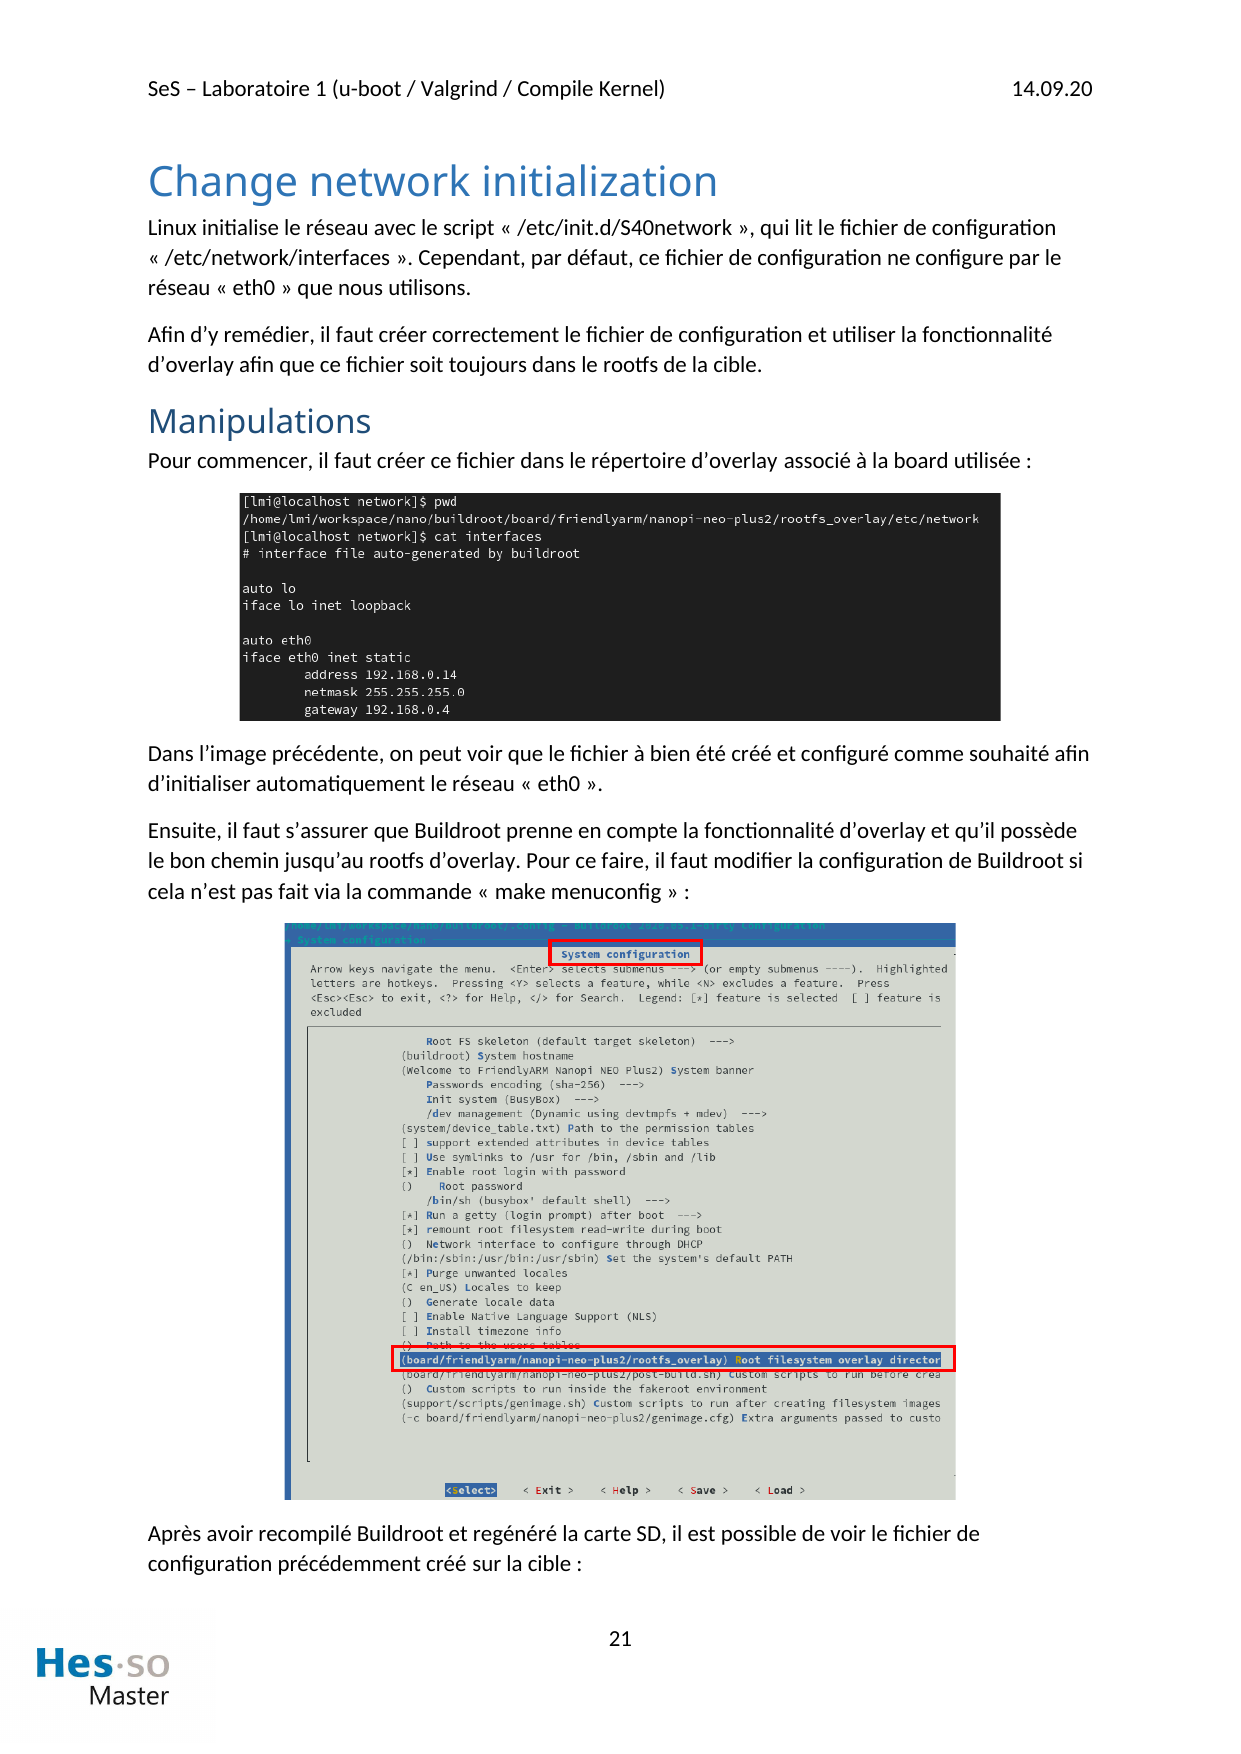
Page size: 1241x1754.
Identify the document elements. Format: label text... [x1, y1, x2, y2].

subtitle Manipulations [148, 397, 1093, 443]
subtitle Change network initialization [148, 152, 1093, 208]
text Après avoir recompilé Buildroot et regénéré la carte SD, il est possible de voir le fichier de configuration précédemment créé sur la cible : [148, 1519, 1093, 1577]
text Linux initialise le réseau avec le script « /etc/init.d/S40network », qui lit le fichier de configuration « /etc/network/interfaces ». Cependant, par défaut, ce fichier de configuration ne configure par le réseau « eth0 » que nous utilisons. [148, 213, 1093, 301]
picture [284, 923, 956, 1500]
picture [0, 1608, 217, 1743]
text Dans l’image précédente, on peut voir que le fichier à bien été créé et configuré comme souhaité afin d’initialiser automatiquement le réseau « eth0 ». [148, 739, 1093, 798]
text Afin d’y remédier, il faut créer correctement le fichier de configuration et utiliser la fonctionnalité d’overlay afin que ce fichier soit toujours dans le rootfs de la cible. [148, 320, 1093, 378]
picture [394, 1348, 953, 1369]
text Ensuite, il faut s’assurer que Buildroot prenne en compte la fonctionnalité d’overlay et qu’il possède le bon chemin jusqu’au rootfs d’overlay. Pour ce faire, il faut modifier la configuration de Buildroot si cela n’est pas fait via la commande « make menuconfig » : [148, 816, 1093, 905]
text Pour commencer, il faut créer ce fichier dans le répertoire d’overlay associé à la board utilisée : [148, 446, 1093, 474]
picture [239, 493, 1001, 721]
